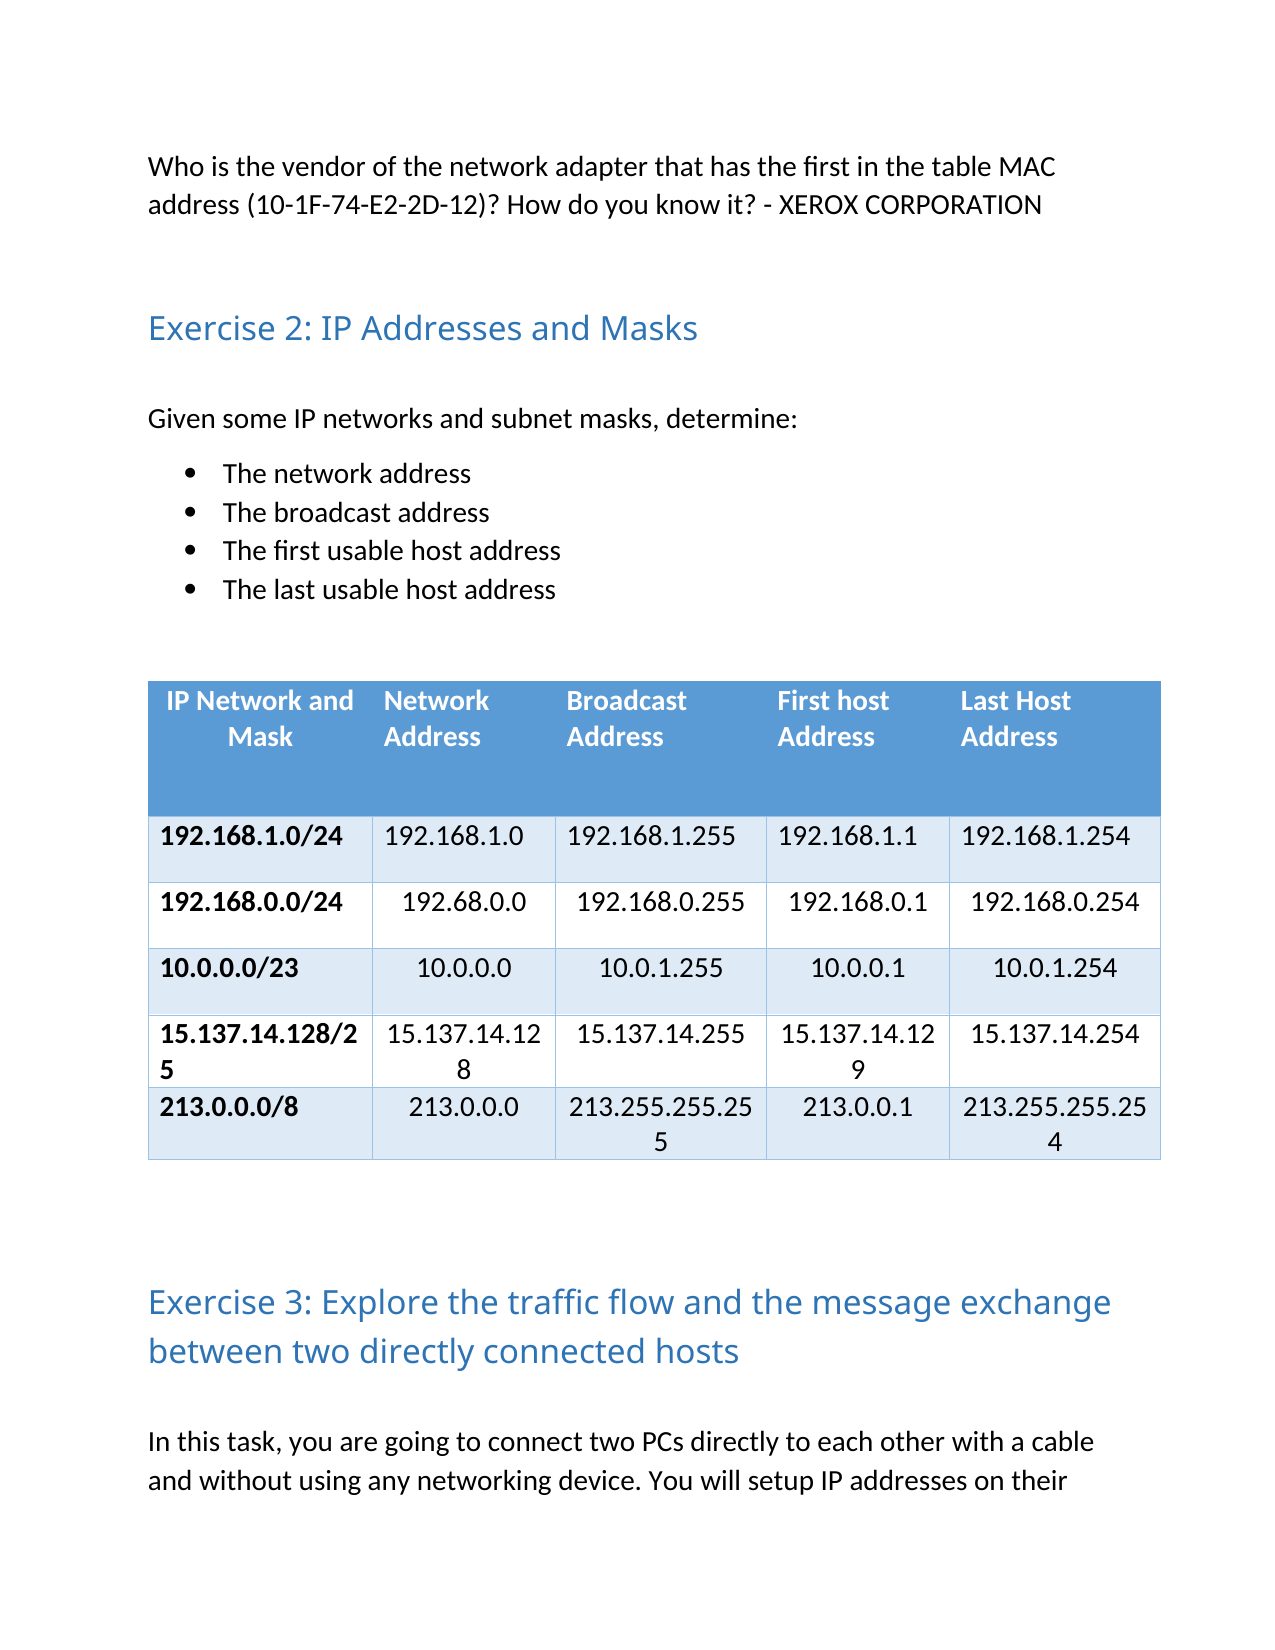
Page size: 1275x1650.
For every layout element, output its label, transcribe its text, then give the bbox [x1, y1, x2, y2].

table_cell 15.137.14.128 [373, 1016, 555, 1087]
table_cell 15.137.14.129 [767, 1016, 949, 1087]
table_cell 192.168.0.254 [950, 883, 1160, 948]
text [148, 1423, 1127, 1498]
table_cell 192.168.1.0/24 [149, 817, 372, 882]
table_cell 213.255.255.254 [950, 1088, 1160, 1159]
table_cell 10.0.0.1 [767, 949, 949, 1014]
table_cell 15.137.14.255 [556, 1016, 766, 1087]
table_cell 192.168.1.255 [556, 817, 766, 882]
text Who is the vendor of the network adapter that has the first in the table MAC address (10-1F-74-E2-2D-12)? How do you know it? - XEROX CORPORATION [148, 148, 1127, 222]
table_cell 10.0.1.255 [556, 949, 766, 1014]
table_header Broadcast Address [556, 682, 766, 816]
table_header First host Address [767, 682, 949, 816]
table_cell 192.68.0.0 [373, 883, 555, 948]
table_cell 192.168.0.0/24 [149, 883, 372, 948]
subtitle Exercise 2: IP Addresses and Masks [148, 304, 1127, 350]
text Given some IP networks and subnet masks, determine: [148, 400, 1127, 436]
list The broadcast address [185, 494, 1127, 529]
table_cell 213.0.0.1 [767, 1088, 949, 1159]
table_cell 192.168.1.1 [767, 817, 949, 882]
table_header IP Network and Mask [149, 682, 372, 816]
table_cell 15.137.14.254 [950, 1016, 1160, 1087]
table_cell 192.168.1.254 [950, 817, 1160, 882]
table_cell 192.168.0.255 [556, 883, 766, 948]
table_cell 192.168.0.1 [767, 883, 949, 948]
table_cell 15.137.14.128/25 [149, 1016, 372, 1087]
table_cell 213.255.255.255 [556, 1088, 766, 1159]
table_cell 10.0.0.0/23 [149, 949, 372, 1014]
list The first usable host address [185, 532, 1127, 568]
table_cell 10.0.0.0 [373, 949, 555, 1014]
table_cell 213.0.0.0/8 [149, 1088, 372, 1159]
table_cell 192.168.1.0 [373, 817, 555, 882]
table_cell 10.0.1.254 [950, 949, 1160, 1014]
table_header Network Address [373, 682, 555, 816]
table_cell 213.0.0.0 [373, 1088, 555, 1159]
list The last usable host address [185, 571, 1127, 606]
list The network address [185, 456, 1127, 491]
subtitle Exercise 3: Explore the traffic flow and the message exchange between two directly connected hosts [148, 1279, 1127, 1373]
table_header Last Host Address [950, 682, 1160, 816]
